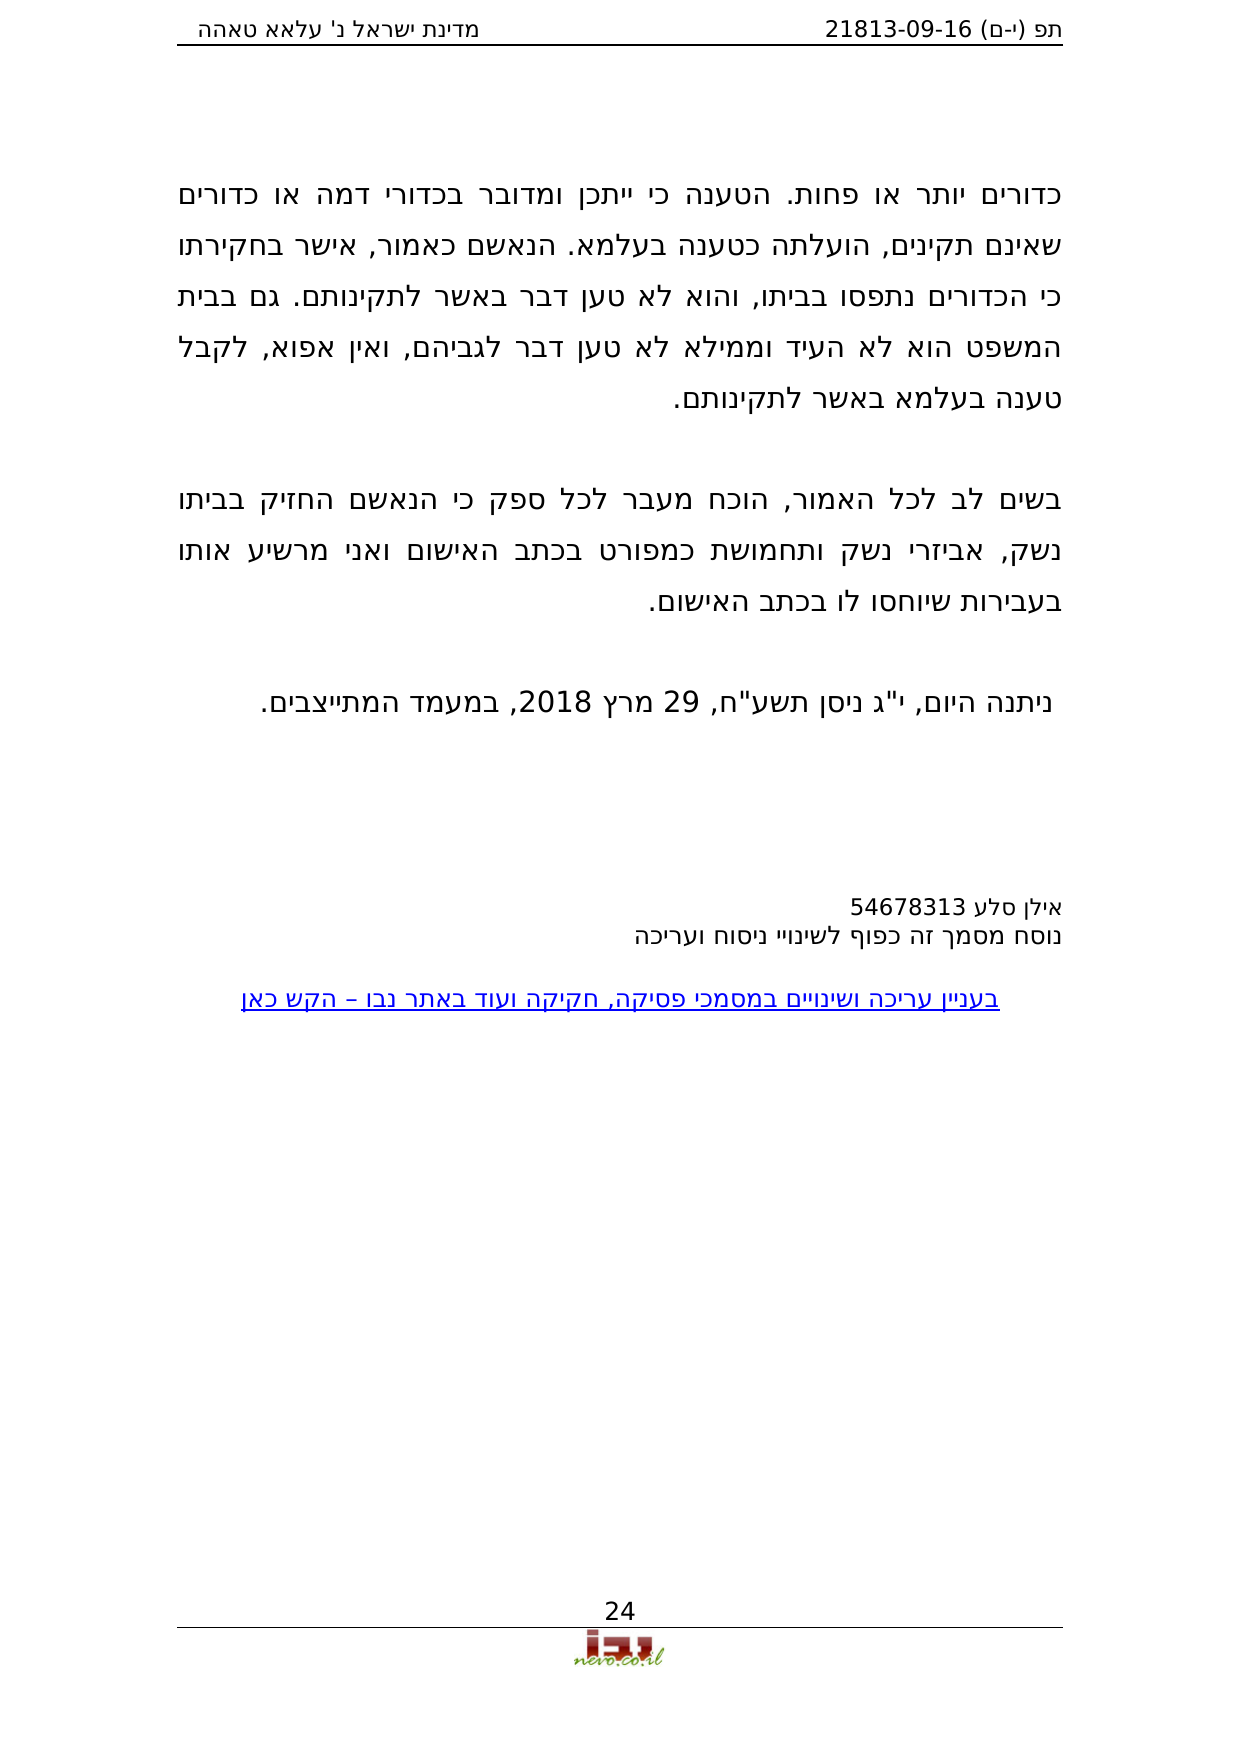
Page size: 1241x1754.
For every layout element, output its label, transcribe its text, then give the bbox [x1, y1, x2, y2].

text בעניין עריכה ושינויים במסמכי פסיקה, חקיקה ועוד באתר נבו – הקש כאן [177, 984, 1063, 1013]
picture [574, 1629, 666, 1667]
text 5129371ניתנה היום, י"ג ניסן תשע"ח, 29 מרץ 2018, במעמד המתייצבים. [177, 685, 1063, 719]
text נוסח מסמך זה כפוף לשינויי ניסוח ועריכה [177, 921, 1063, 950]
text בשים לב לכל האמור, הוכח מעבר לכל ספק כי הנאשם החזיק בביתו נשק, אביזרי נשק ותחמושת כמפורט בכתב האישום ואני מרשיע אותו בעבירות שיוחסו לו בכתב האישום. [177, 482, 1063, 618]
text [177, 177, 1063, 415]
text אילן סלע 54678313 [177, 894, 1063, 921]
